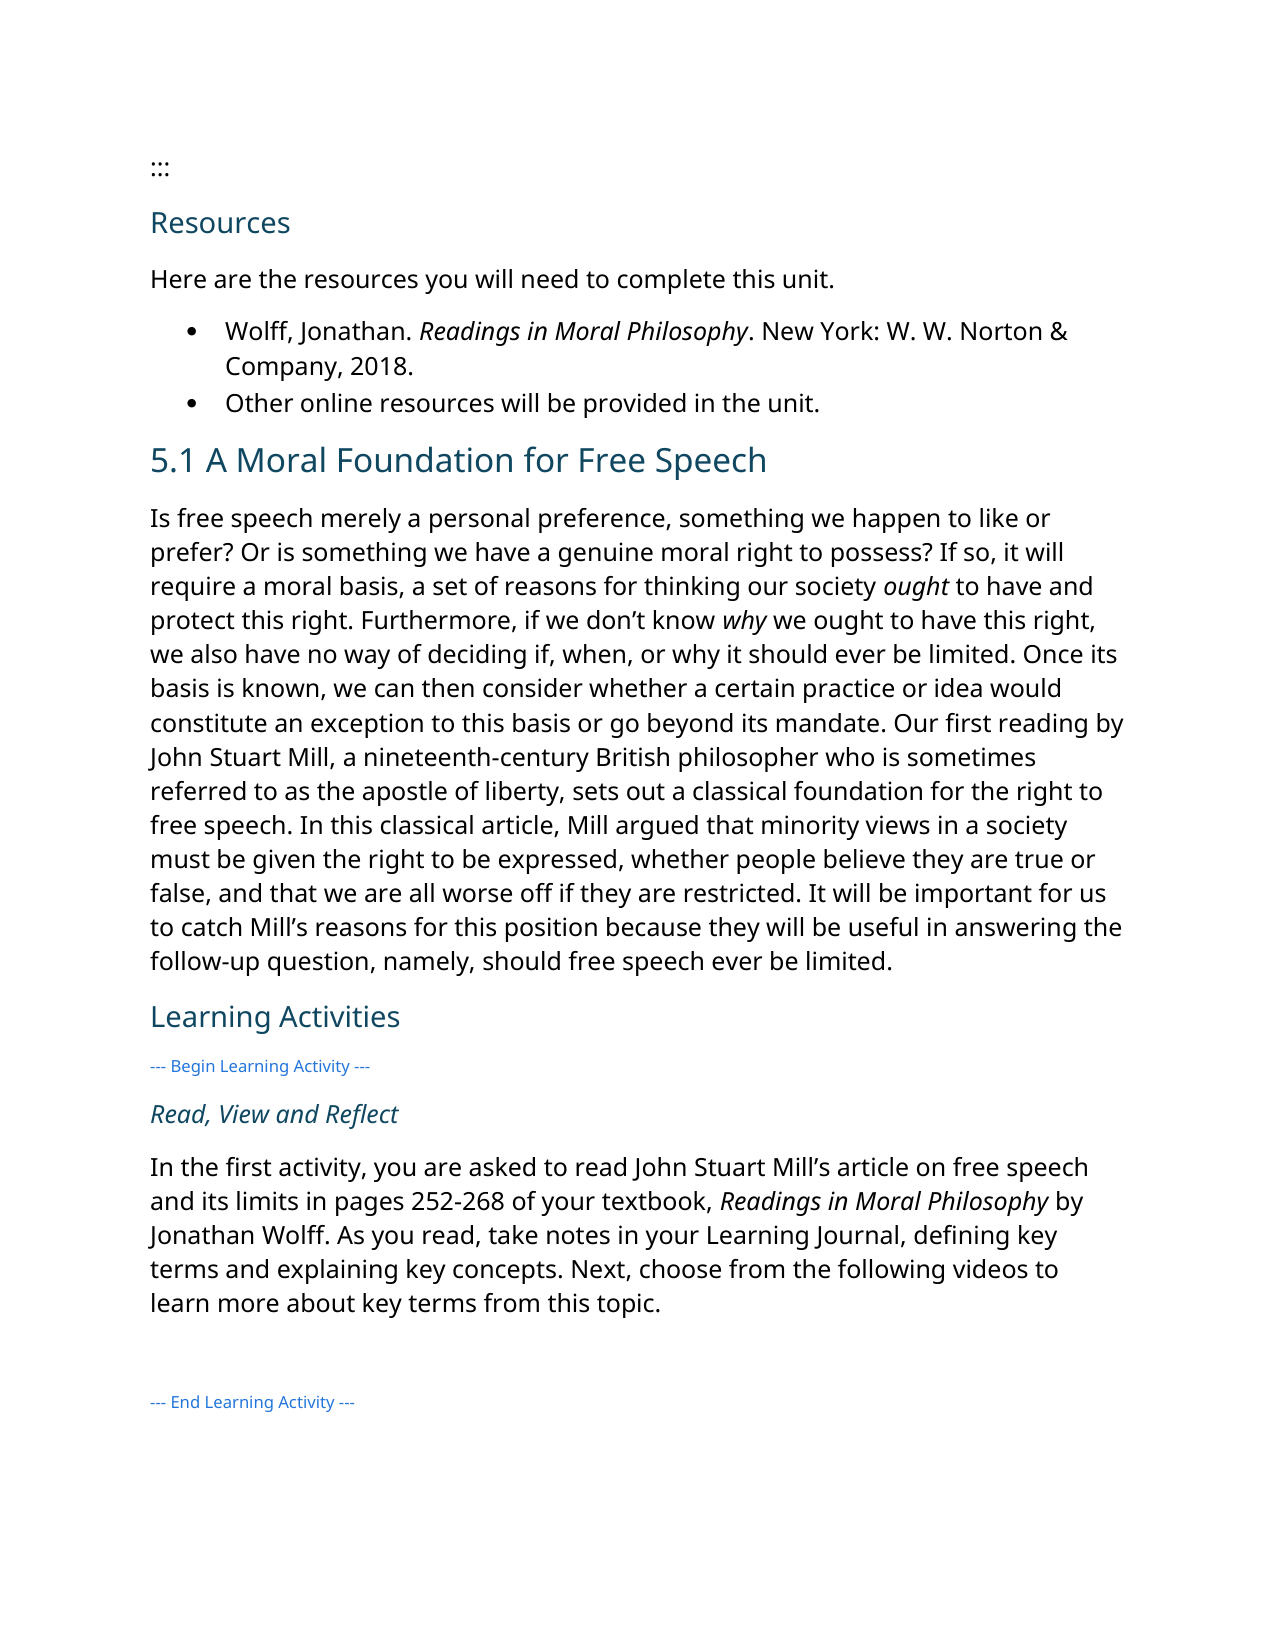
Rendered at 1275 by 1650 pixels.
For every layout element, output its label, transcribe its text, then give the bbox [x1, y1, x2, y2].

list Wolff, Jonathan. Readings in Moral Philosophy. New York: W. W. Norton & Company, 2018. [187, 314, 1125, 382]
text Here are the resources you will need to complete this unit. [150, 261, 1125, 295]
text --- End Learning Activity --- [150, 1391, 1125, 1414]
subtitle 5.1 A Moral Foundation for Free Speech [150, 437, 1125, 482]
subtitle Resources [150, 203, 1125, 242]
text --- Begin Learning Activity --- [150, 1055, 1125, 1078]
subtitle Read, View and Reflect [150, 1096, 1125, 1130]
text In the first activity, you are asked to read John Stuart Mill’s article on free speech and its limits in pages 252-268 of your textbook, Readings in Moral Philosophy by Jonathan Wolff. As you read, take notes in your Learning Journal, defining key terms and explaining key concepts. Next, choose from the following videos to learn more about key terms from this topic. [150, 1149, 1125, 1319]
text Is free speech merely a personal preference, something we happen to like or prefer? Or is something we have a genuine moral right to possess? If so, it will require a moral basis, a set of reasons for thinking our society ought to have and protect this right. Furthermore, if we don’t know why we ought to have this right, we also have no way of deciding if, when, or why it should ever be limited. Once its basis is known, we can then consider whether a certain practice or idea would constitute an exception to this basis or go beyond its mandate. Our first reading by John Stuart Mill, a nineteenth-century British philosopher who is sometimes referred to as the apostle of liberty, sets out a classical foundation for the right to free speech. In this classical article, Mill argued that minority views in a society must be given the right to be expressed, whether people believe they are true or false, and that we are all worse off if they are restricted. It will be important for us to catch Mill’s reasons for this position because they will be useful in answering the follow-up question, namely, should free speech ever be limited. [150, 501, 1125, 978]
subtitle Learning Activities [150, 996, 1125, 1036]
list Other online resources will be provided in the unit. [187, 386, 1125, 420]
text ::: [150, 150, 1125, 184]
